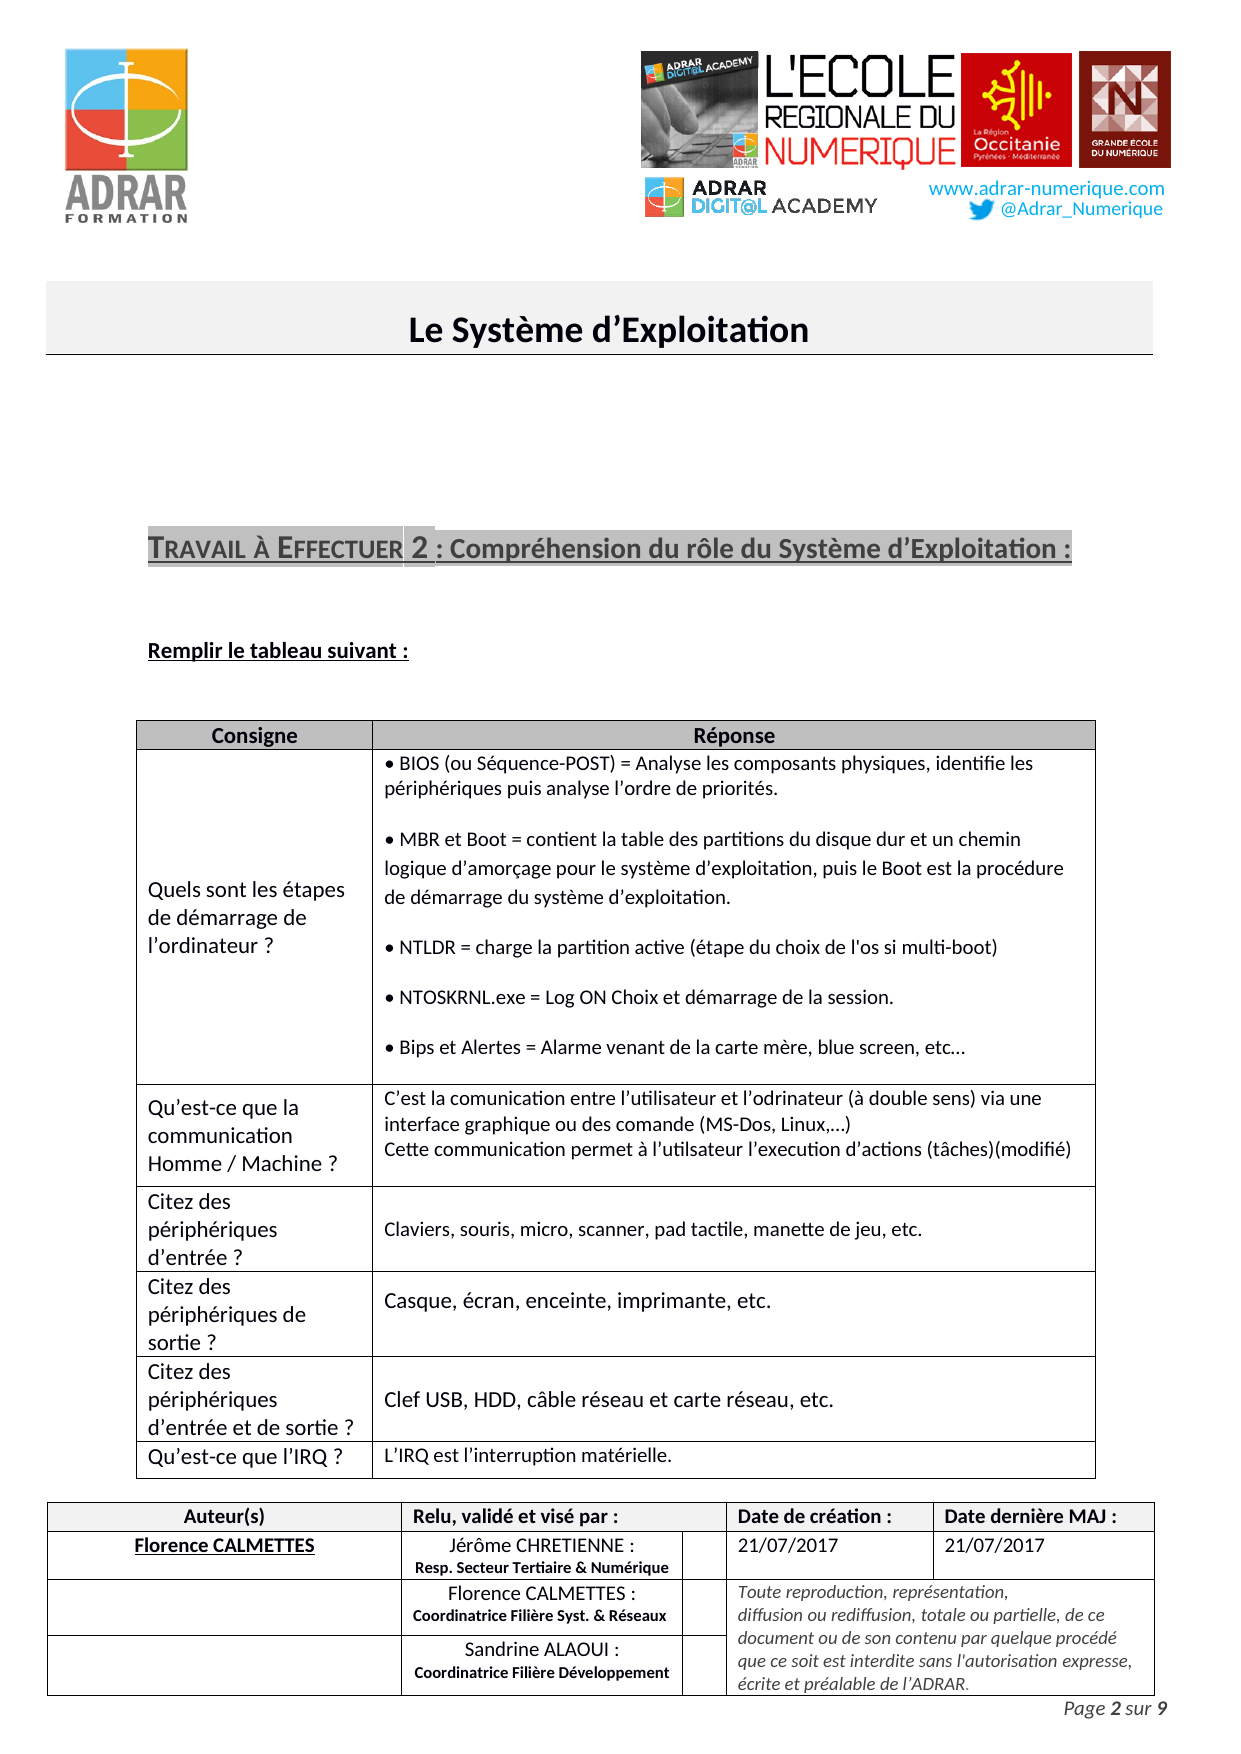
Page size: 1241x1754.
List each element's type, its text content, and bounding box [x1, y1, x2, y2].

text Remplir le tableau suivant : [148, 636, 1093, 664]
table_cell Qu’est-ce que l’IRQ ? Comment fonctionne l’IRQ ? [137, 1442, 372, 1478]
table_header Consigne [137, 721, 372, 749]
picture [965, 194, 998, 224]
table_cell Citez des périphériques de sortie ? [137, 1272, 372, 1356]
table_cell C’est la comunication entre l’utilisateur et l’odrinateur (à double sens) via une interface graphique ou des comande (MS-Dos, Linux,…) Cette communication permet à l’utilsateur l’execution d’actions (tâches)(modifié) [373, 1085, 1095, 1186]
table_cell • BIOS (ou Séquence-POST) = Analyse les composants physiques, identifie les périphériques puis analyse l’ordre de priorités. • MBR et Boot = contient la table des partitions du disque dur et un chemin logique d’amorçage pour le système d’exploitation, puis le Boot est la procédure de démarrage du système d’exploitation. • NTLDR = charge la partition active (étape du choix de l'os si multi-boot) • NTOSKRNL.exe = Log ON Choix et démarrage de la session. • Bips et Alertes = Alarme venant de la carte mère, blue screen, etc… [373, 750, 1095, 1084]
picture [63, 46, 189, 225]
picture [631, 44, 1179, 230]
table_header Réponse [373, 721, 1095, 749]
table_cell Claviers, souris, micro, scanner, pad tactile, manette de jeu, etc. [373, 1187, 1095, 1271]
table_cell Citez des périphériques d’entrée ? [137, 1187, 372, 1271]
table_cell Quels sont les étapes de démarrage de l’ordinateur ? [137, 750, 372, 1084]
table_cell Qu’est-ce que la communication Homme / Machine ? [137, 1085, 372, 1186]
table_cell Clef USB, HDD, câble réseau et carte réseau, etc. [373, 1357, 1095, 1441]
table_cell Citez des périphériques d’entrée et de sortie ? [137, 1357, 372, 1441]
text Travail à Effectuer 2 : Compréhension du rôle du Système d’Exploitation : [435, 526, 1093, 567]
table_cell Casque, écran, enceinte, imprimante, etc. [373, 1272, 1095, 1356]
